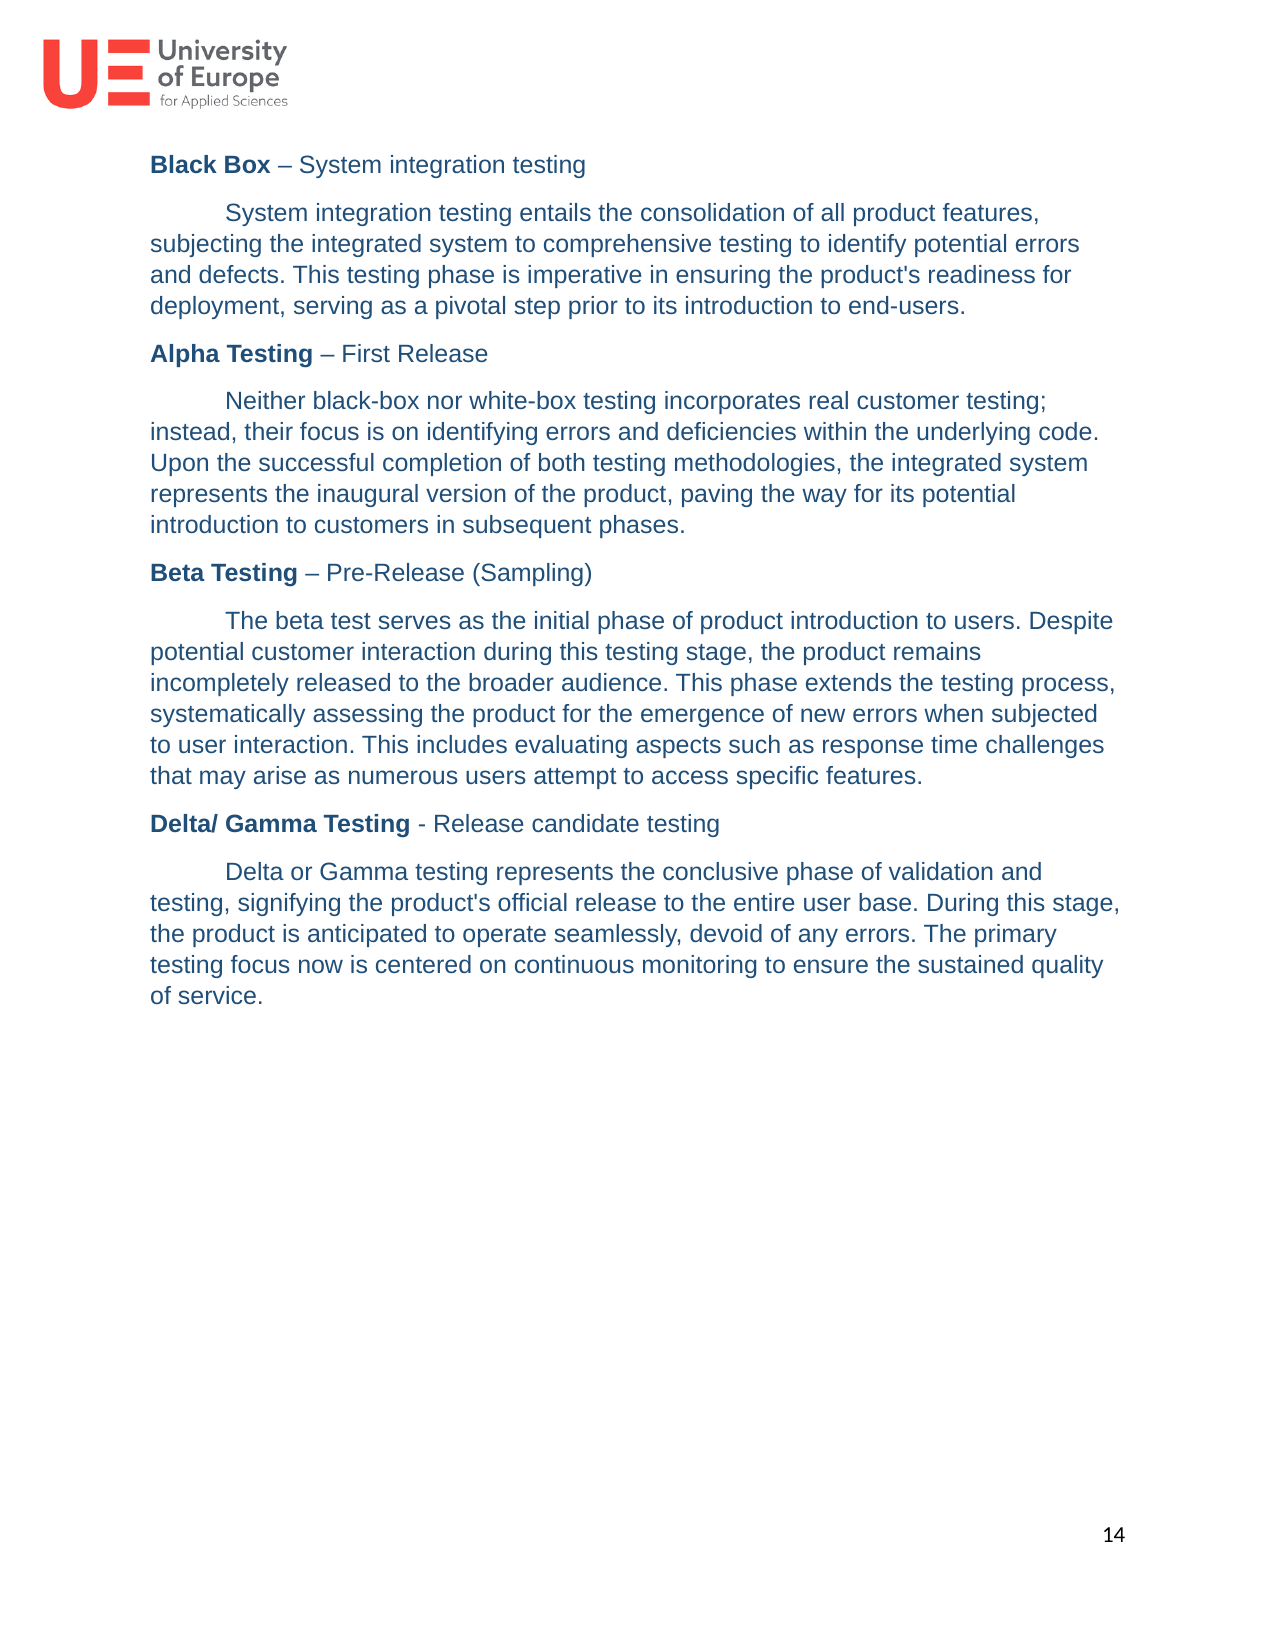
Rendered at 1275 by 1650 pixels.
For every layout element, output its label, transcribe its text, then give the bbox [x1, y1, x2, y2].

text System integration testing entails the consolidation of all product features, subjecting the integrated system to comprehensive testing to identify potential errors and defects. This testing phase is imperative in ensuring the product's readiness for deployment, serving as a pivotal step prior to its introduction to end-users. [150, 198, 1125, 319]
text Neither black-box nor white-box testing incorporates real customer testing; instead, their focus is on identifying errors and deficiencies within the underlying code. Upon the successful completion of both testing methodologies, the integrated system represents the inaugural version of the product, paving the way for its potential introduction to customers in subsequent phases. [150, 386, 1125, 539]
text Black Box – System integration testing [150, 150, 1125, 179]
text Alpha Testing – First Release [150, 338, 1125, 367]
text The beta test serves as the initial phase of product introduction to users. Despite potential customer interaction during this testing stage, the product remains incompletely released to the broader audience. This phase extends the testing process, systematically assessing the product for the emergence of new errors when subjected to user interaction. This includes evaluating aspects such as response time challenges that may arise as numerous users attempt to access specific features. [150, 606, 1125, 790]
text Delta or Gamma testing represents the conclusive phase of validation and testing, signifying the product's official release to the entire user base. During this stage, the product is anticipated to operate seamlessly, devoid of any errors. The primary testing focus now is centered on continuous monitoring to ensure the sustained quality of service. [150, 856, 1125, 1009]
picture [9, 5, 321, 139]
text Beta Testing – Pre-Release (Sampling) [150, 558, 1125, 587]
text Delta/ Gamma Testing - Release candidate testing [150, 809, 1125, 837]
